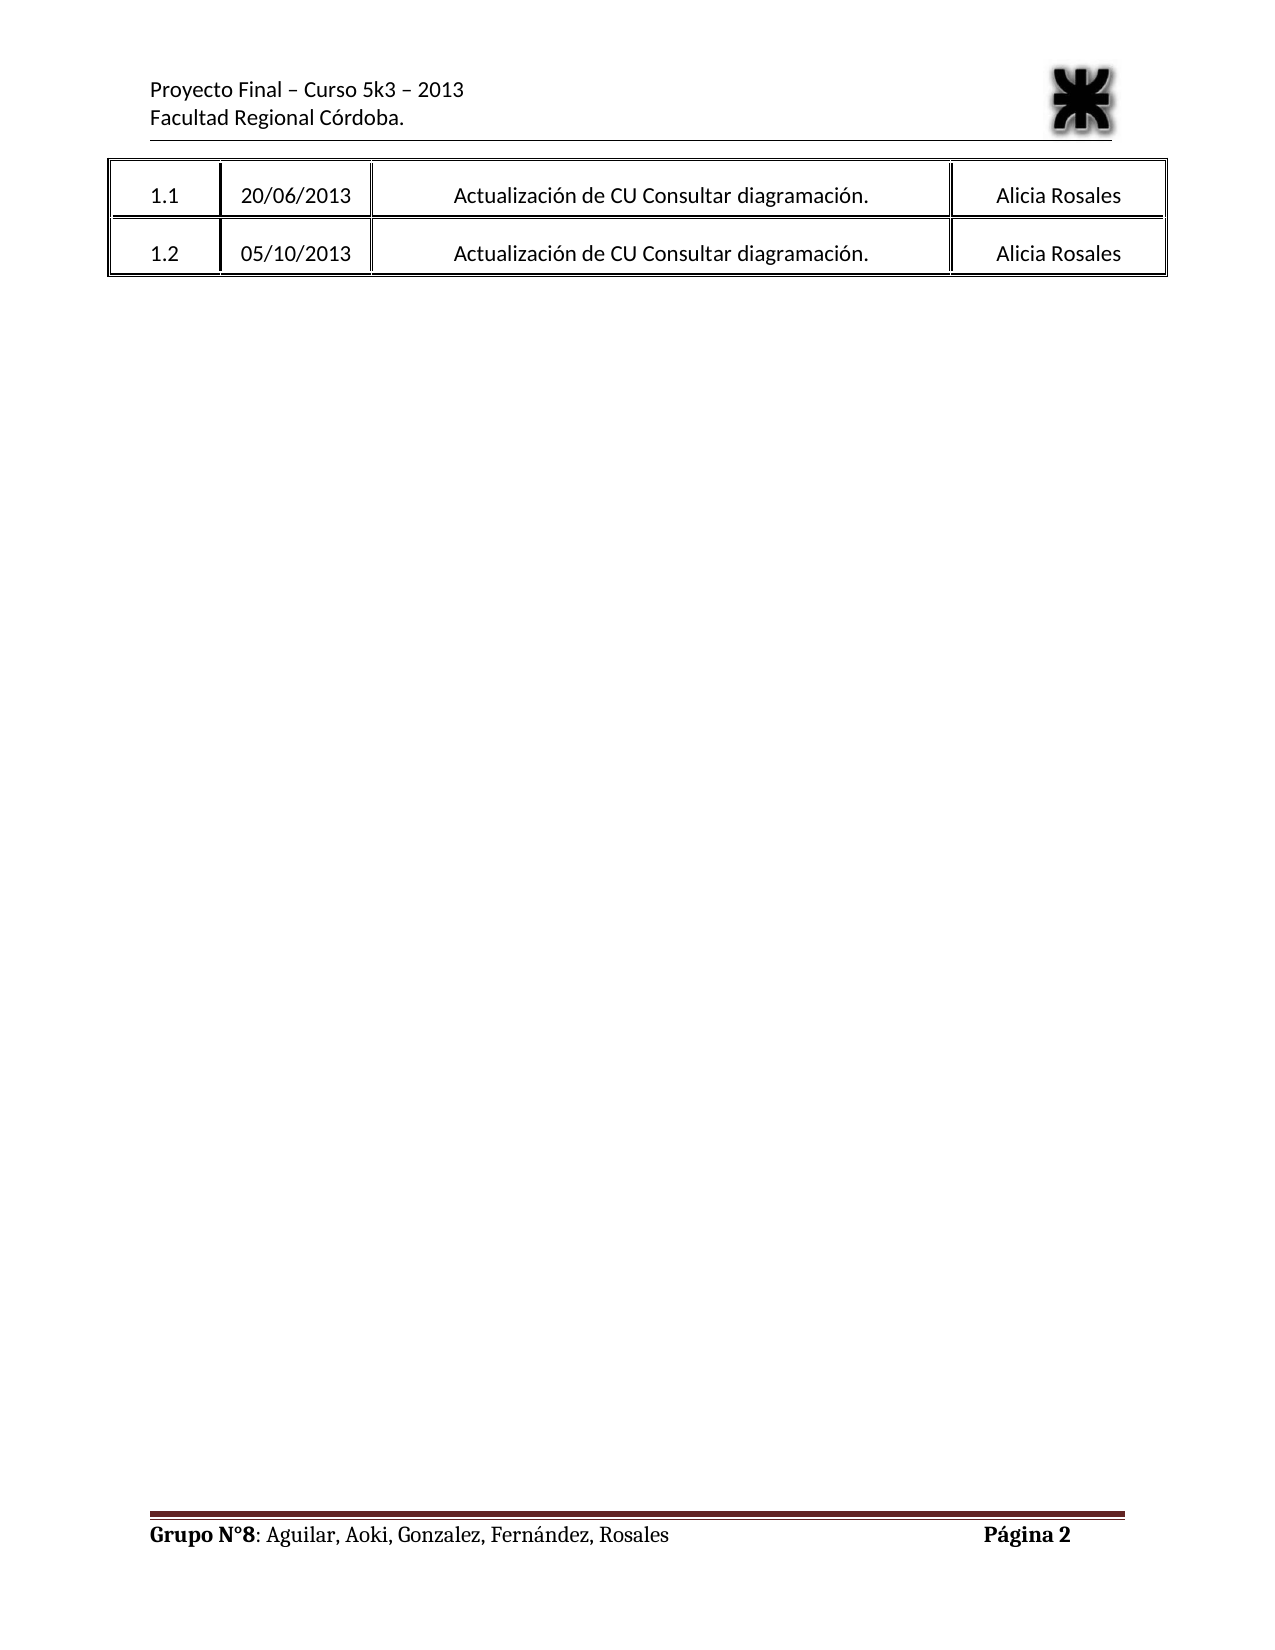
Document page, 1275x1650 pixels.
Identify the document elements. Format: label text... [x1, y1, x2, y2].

picture [1043, 59, 1122, 143]
table_cell 05/10/2013 [220, 219, 371, 273]
table_cell 1.1 [111, 161, 220, 215]
table_cell 1.2 [111, 215, 220, 273]
table_cell Actualización de CU Consultar diagramación. [371, 215, 951, 273]
table_cell 20/06/2013 [220, 161, 371, 215]
table_cell Actualización de CU Consultar diagramación. [371, 159, 951, 215]
table_cell Alicia Rosales [951, 215, 1165, 273]
table_cell Alicia Rosales [951, 161, 1165, 215]
